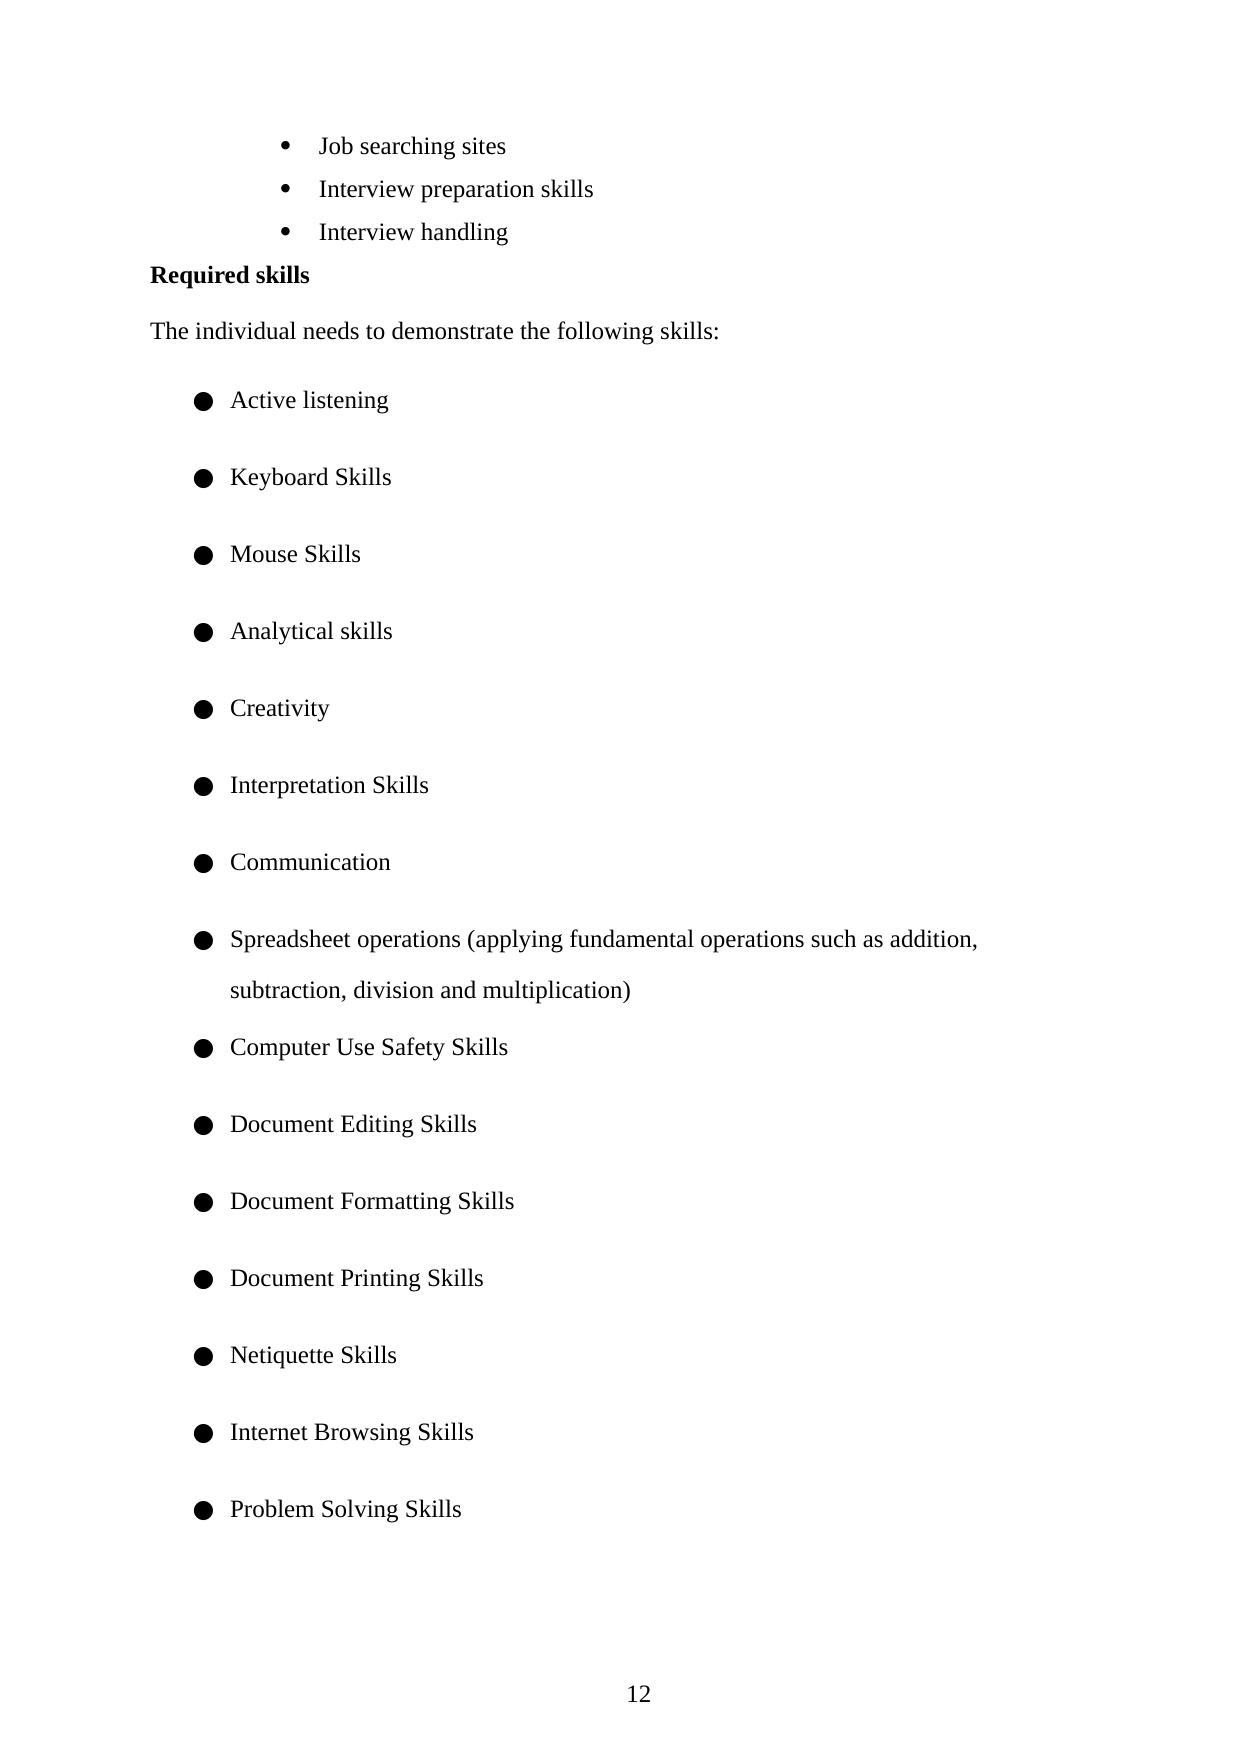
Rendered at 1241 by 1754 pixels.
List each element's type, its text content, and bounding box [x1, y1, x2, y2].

list Interview handling [281, 217, 1090, 246]
list Communication [192, 833, 1090, 884]
list Analytical skills [192, 602, 1090, 654]
list Spreadsheet operations (applying fundamental operations such as addition, subtraction, division and multiplication) [192, 910, 1090, 1004]
list Keyboard Skills [192, 449, 1090, 500]
list Job searching sites [281, 131, 1090, 160]
text The individual needs to demonstrate the following skills: [150, 316, 1090, 345]
list Interview preparation skills [281, 174, 1090, 203]
list Internet Browsing Skills [192, 1403, 1090, 1454]
list Netiquette Skills [192, 1326, 1090, 1377]
list Document Editing Skills [192, 1096, 1090, 1147]
list Document Formatting Skills [192, 1172, 1090, 1224]
list Active listening [192, 372, 1090, 423]
list Interpretation Skills [192, 756, 1090, 807]
list Computer Use Safety Skills [192, 1019, 1090, 1070]
text Required skills [150, 261, 1090, 289]
list Mouse Skills [192, 526, 1090, 577]
list Problem Solving Skills [192, 1480, 1090, 1531]
list Creativity [192, 679, 1090, 731]
list Document Printing Skills [192, 1249, 1090, 1301]
